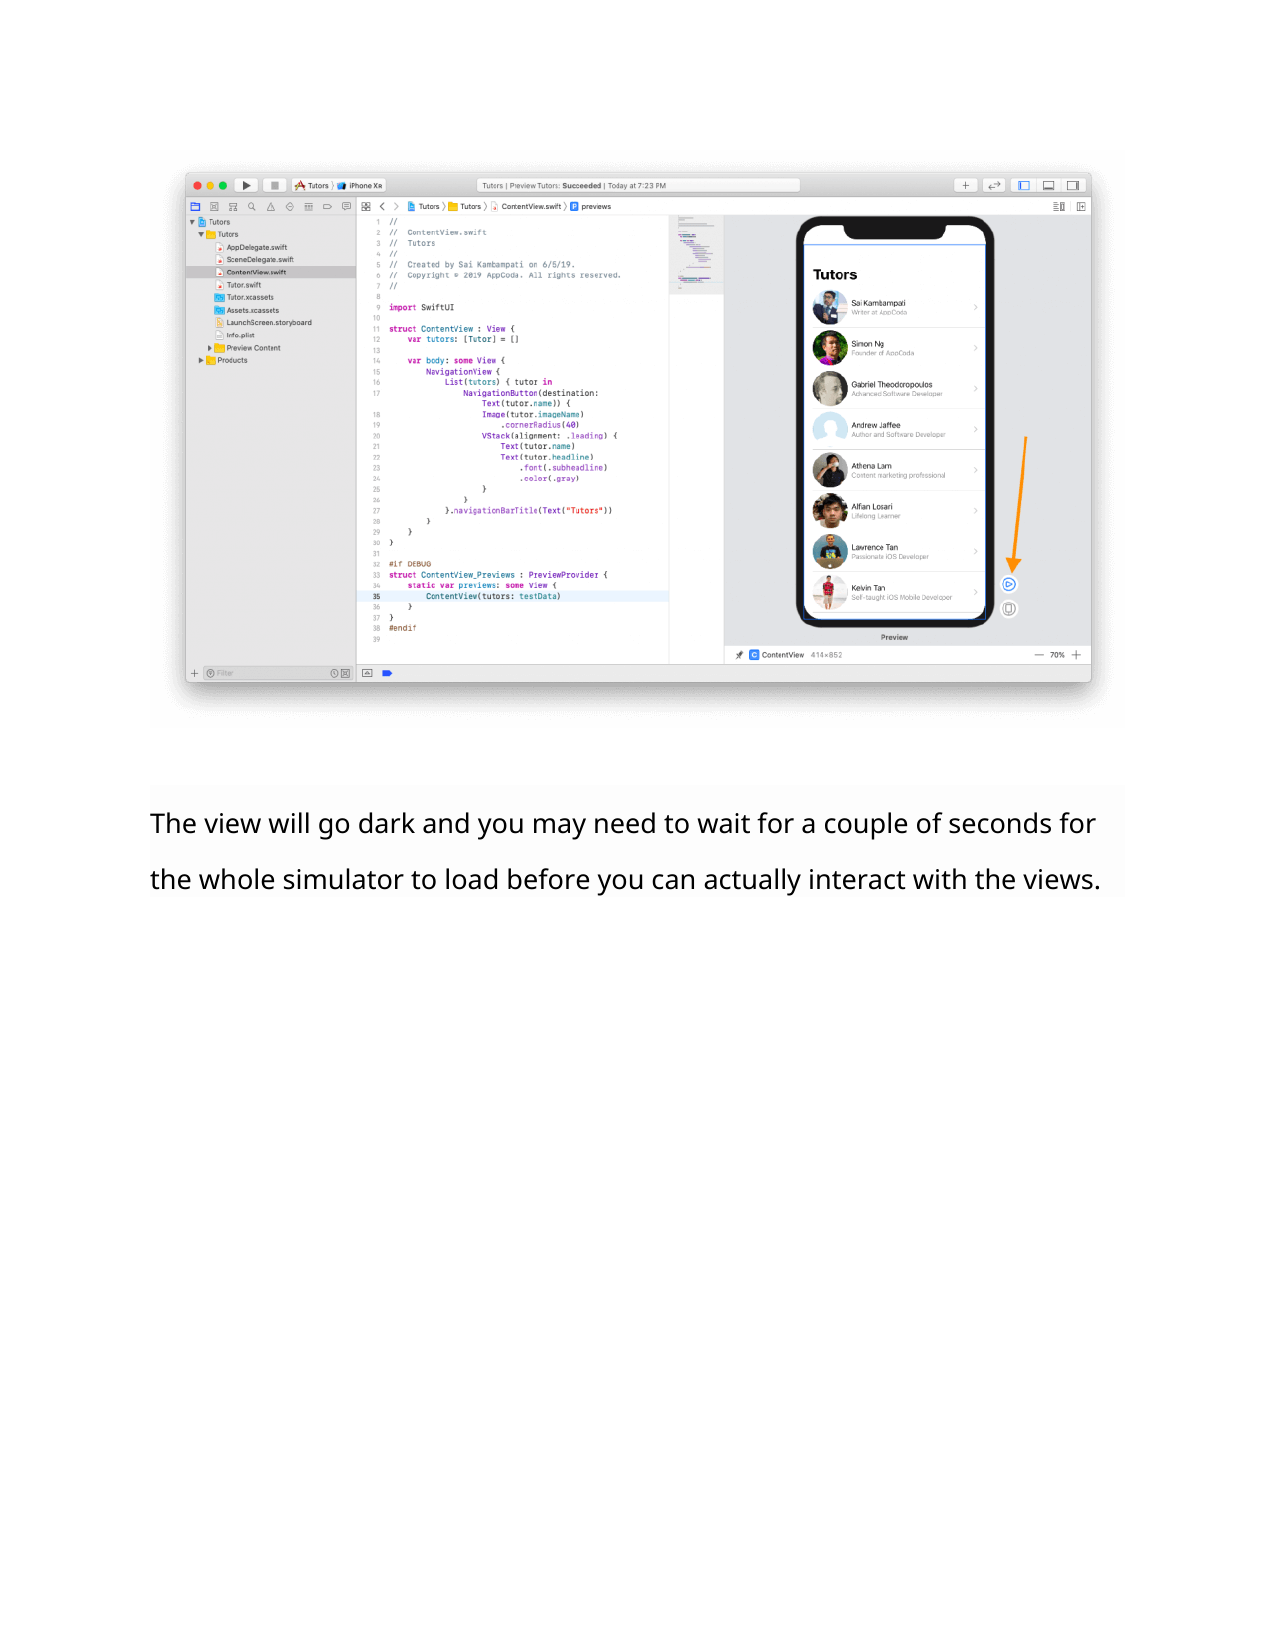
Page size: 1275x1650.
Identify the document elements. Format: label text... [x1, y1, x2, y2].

text The view will go dark and you may need to wait for a couple of seconds for the whole simulator to load before you can actually interact with the views. [150, 785, 1125, 897]
picture [150, 150, 1125, 728]
